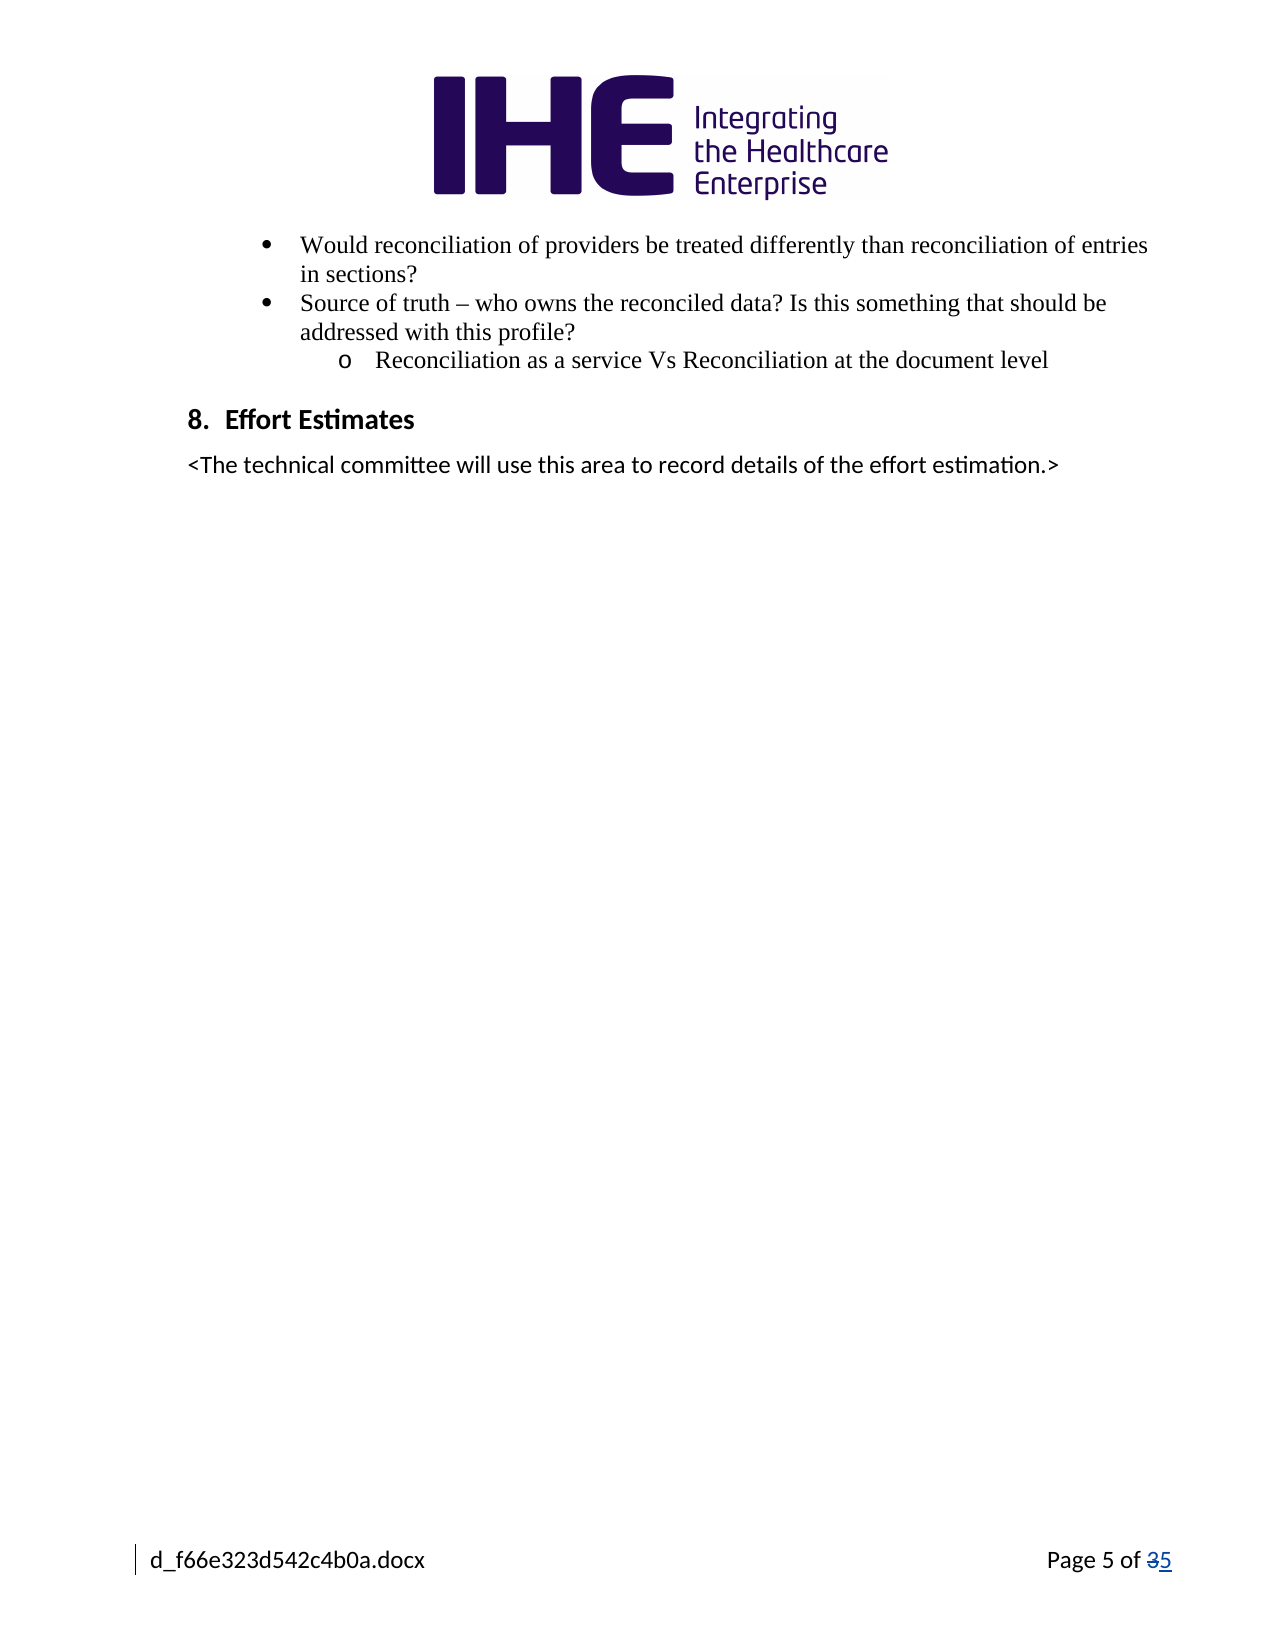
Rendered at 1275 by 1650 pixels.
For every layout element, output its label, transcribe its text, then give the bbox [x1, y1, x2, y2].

list Would reconciliation of providers be treated differently than reconciliation of entries in sections? [262, 231, 1170, 288]
picture [430, 75, 890, 201]
subtitle Effort Estimates [187, 401, 1170, 437]
text <The technical committee will use this area to record details of the effort estimation.> [187, 449, 1170, 480]
list Source of truth – who owns the reconciled data? Is this something that should be addressed with this profile? [262, 288, 1170, 346]
list Reconciliation as a service Vs Reconciliation at the document level [337, 346, 1170, 376]
